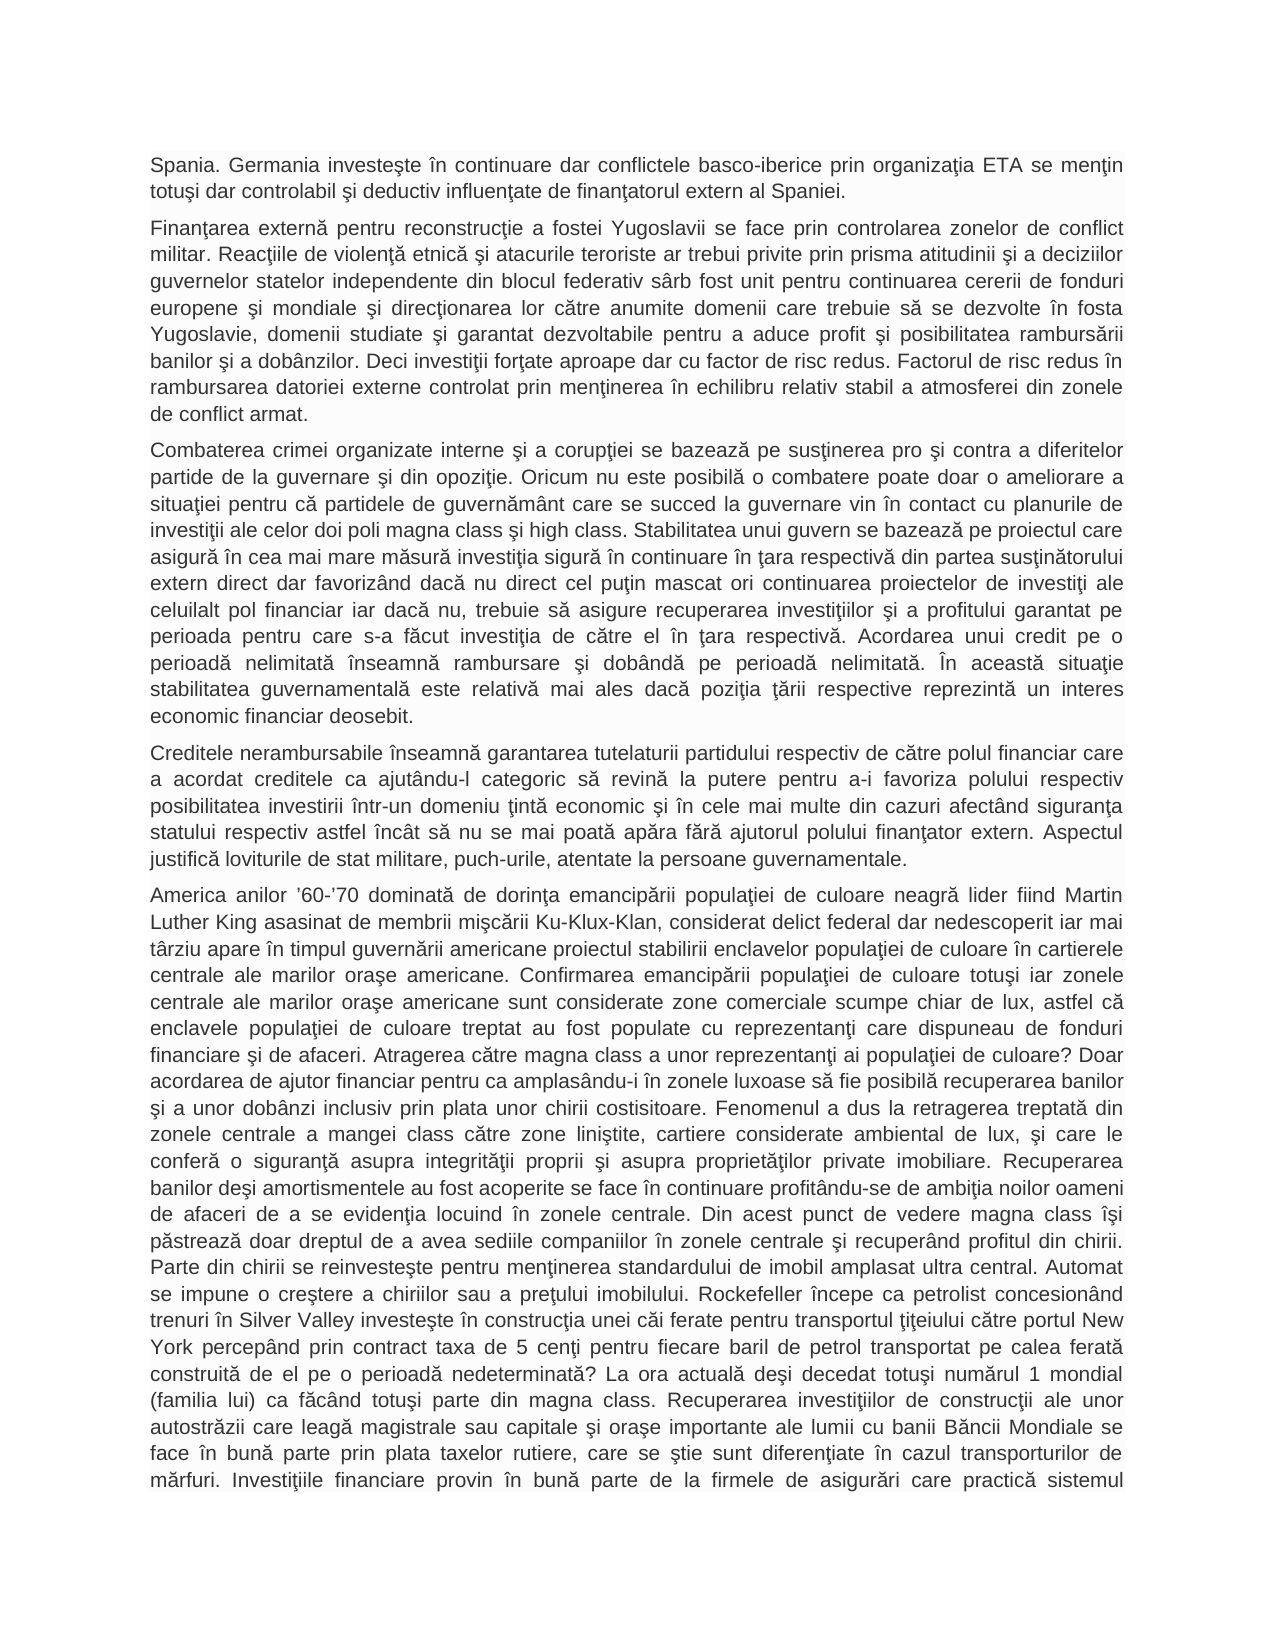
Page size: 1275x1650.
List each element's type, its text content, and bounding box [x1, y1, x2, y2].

text Finanţarea externă pentru reconstrucţie a fostei Yugoslavii se face prin controlarea zonelor de conflict militar. Reacţiile de violenţă etnică şi atacurile teroriste ar trebui privite prin prisma atitudinii şi a deciziilor guvernelor statelor independente din blocul federativ sârb fost unit pentru continuarea cererii de fonduri europene şi mondiale şi direcţionarea lor către anumite domenii care trebuie să se dezvolte în fosta Yugoslavie, domenii studiate şi garantat dezvoltabile pentru a aduce profit şi posibilitatea rambursării banilor şi a dobânzilor. Deci investiţii forţate aproape dar cu factor de risc redus. Factorul de risc redus în rambursarea datoriei externe controlat prin menţinerea în echilibru relativ stabil a atmosferei din zonele de conflict armat. [150, 213, 1125, 426]
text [150, 881, 1125, 1492]
text Creditele nerambursabile înseamnă garantarea tutelaturii partidului respectiv de către polul financiar care a acordat creditele ca ajutându-l categoric să revină la putere pentru a-i favoriza polului respectiv posibilitatea investirii într-un domeniu ţintă economic şi în cele mai multe din cazuri afectând siguranţa statului respectiv astfel încât să nu se mai poată apăra fără ajutorul polului finanţator extern. Aspectul justifică loviturile de stat militare, puch-urile, atentate la persoane guvernamentale. [150, 738, 1125, 871]
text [150, 150, 1125, 203]
text Combaterea crimei organizate interne şi a corupţiei se bazează pe susţinerea pro şi contra a diferitelor partide de la guvernare şi din opoziţie. Oricum nu este posibilă o combatere poate doar o ameliorare a situaţiei pentru că partidele de guvernământ care se succed la guvernare vin în contact cu planurile de investiţii ale celor doi poli magna class şi high class. Stabilitatea unui guvern se bazează pe proiectul care asigură în cea mai mare măsură investiţia sigură în continuare în ţara respectivă din partea susţinătorului extern direct dar favorizând dacă nu direct cel puţin mascat ori continuarea proiectelor de investiţi ale celuilalt pol financiar iar dacă nu, trebuie să asigure recuperarea investiţiilor şi a profitului garantat pe perioada pentru care s-a făcut investiţia de către el în ţara respectivă. Acordarea unui credit pe o perioadă nelimitată înseamnă rambursare şi dobândă pe perioadă nelimitată. În această situaţie stabilitatea guvernamentală este relativă mai ales dacă poziţia ţării respective reprezintă un interes economic financiar deosebit. [150, 436, 1125, 728]
